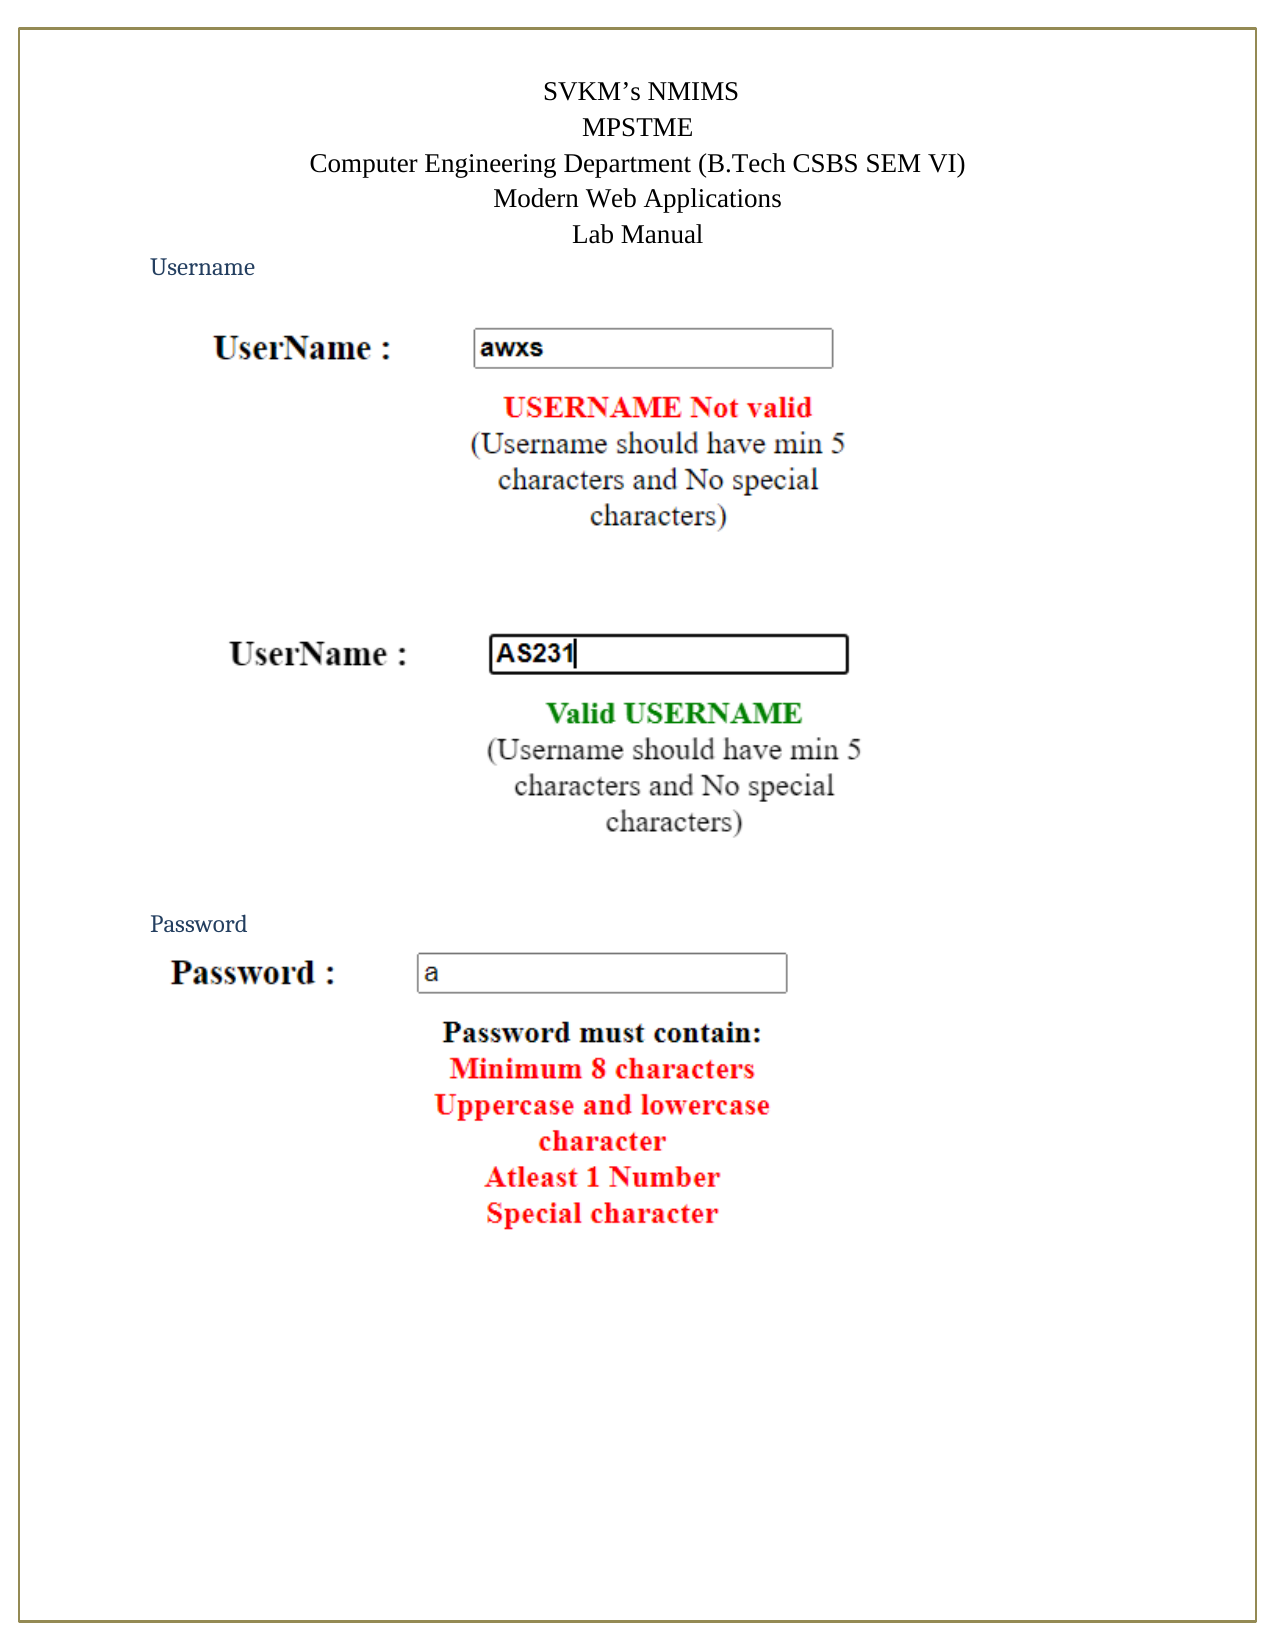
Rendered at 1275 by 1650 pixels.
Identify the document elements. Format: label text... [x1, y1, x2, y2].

picture [150, 286, 937, 582]
picture [150, 606, 954, 885]
subtitle Username [150, 253, 1125, 282]
picture [150, 942, 841, 1264]
subtitle Password [150, 910, 1125, 938]
